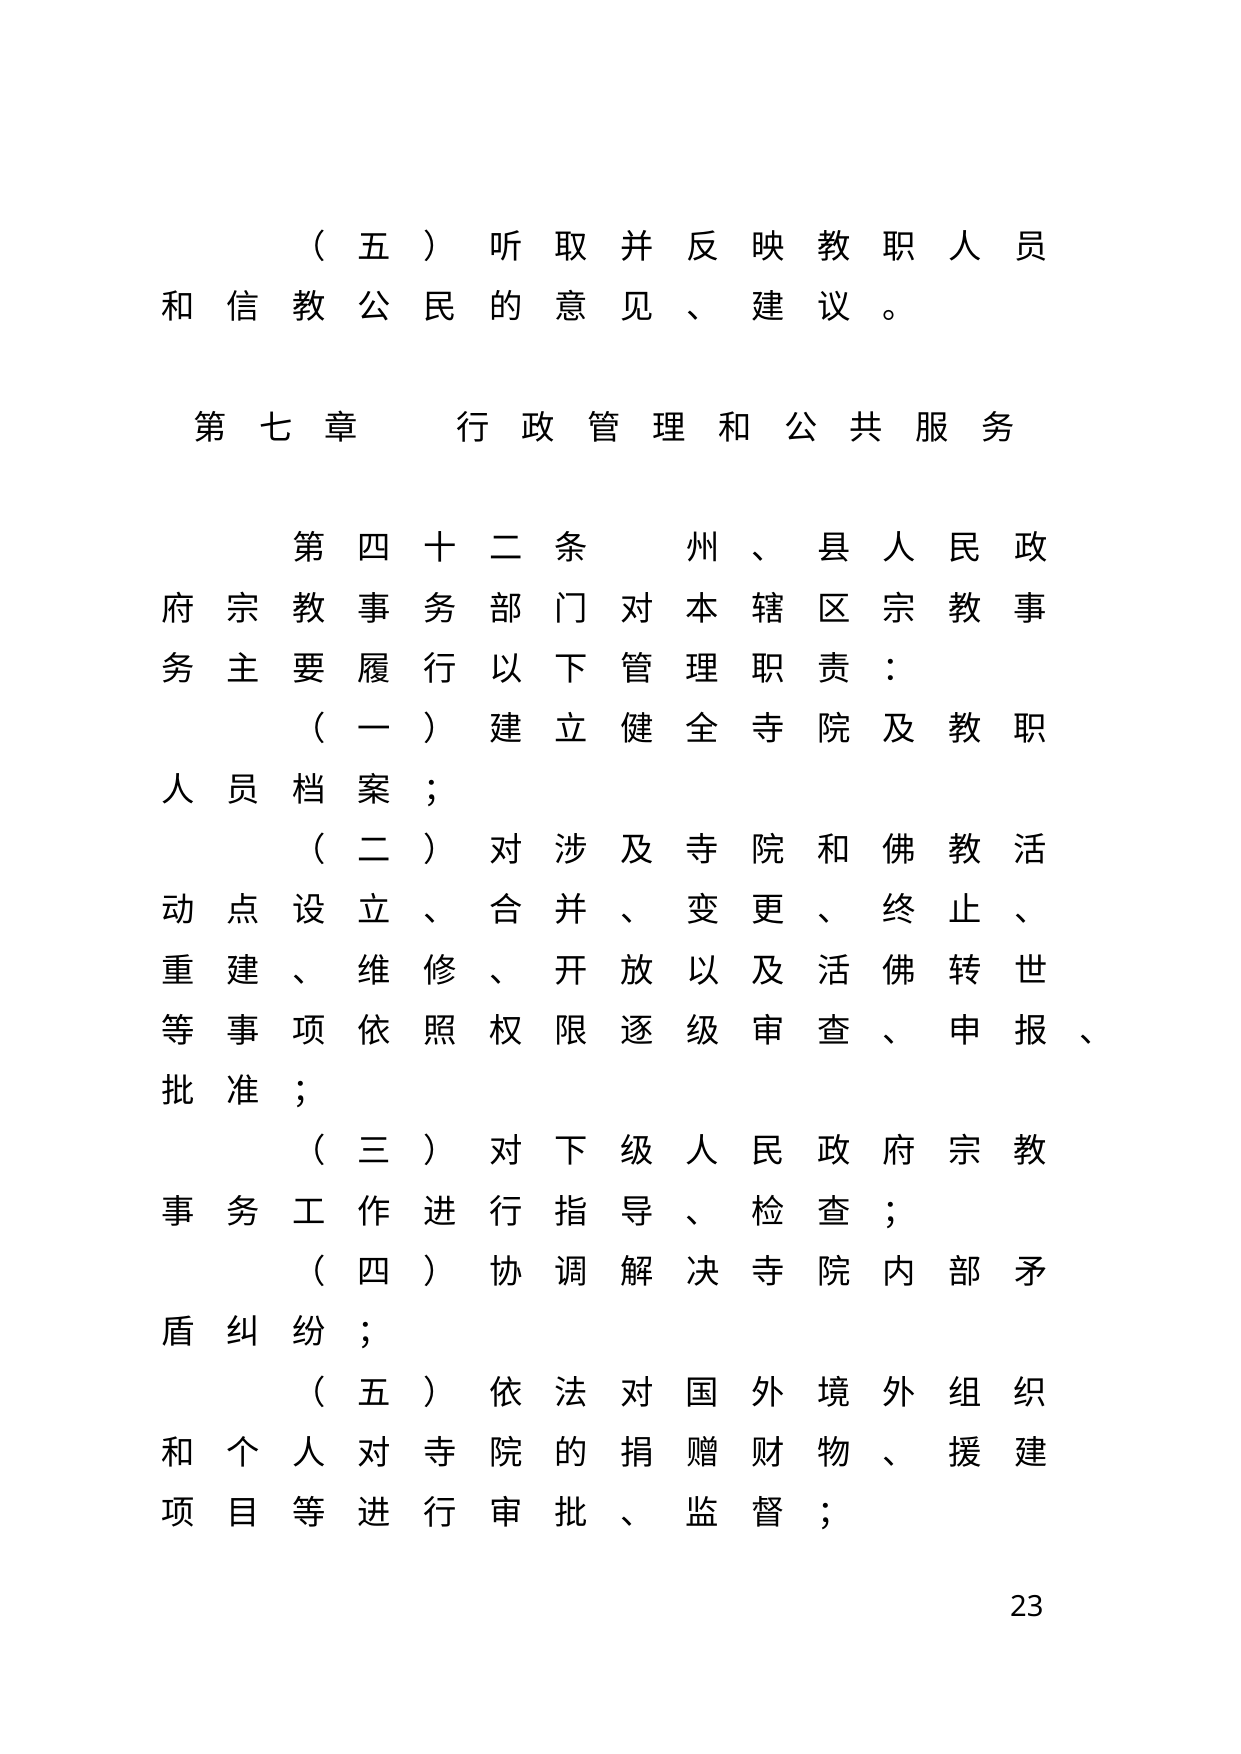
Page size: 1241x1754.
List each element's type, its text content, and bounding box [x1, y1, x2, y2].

text （一）建立健全寺院及教职人员档案； [161, 696, 1079, 817]
text （三）对下级人民政府宗教事务工作进行指导、检查； [161, 1118, 1079, 1239]
text （二）对涉及寺院和佛教活动点设立、合并、变更、终止、重建、维修、开放以及活佛转世等事项依照权限逐级审查、申报、批准； [161, 817, 1079, 1118]
text 第七章 行政管理和公共服务 [161, 394, 1079, 455]
text 第四十二条 州、县人民政府宗教事务部门对本辖区宗教事务主要履行以下管理职责： [161, 515, 1079, 696]
text （五）依法对国外境外组织和个人对寺院的捐赠财物、援建项目等进行审批、监督； [161, 1359, 1079, 1540]
text （五）听取并反映教职人员和信教公民的意见、建议。 [161, 213, 1079, 334]
text （四）协调解决寺院内部矛盾纠纷； [161, 1239, 1079, 1359]
